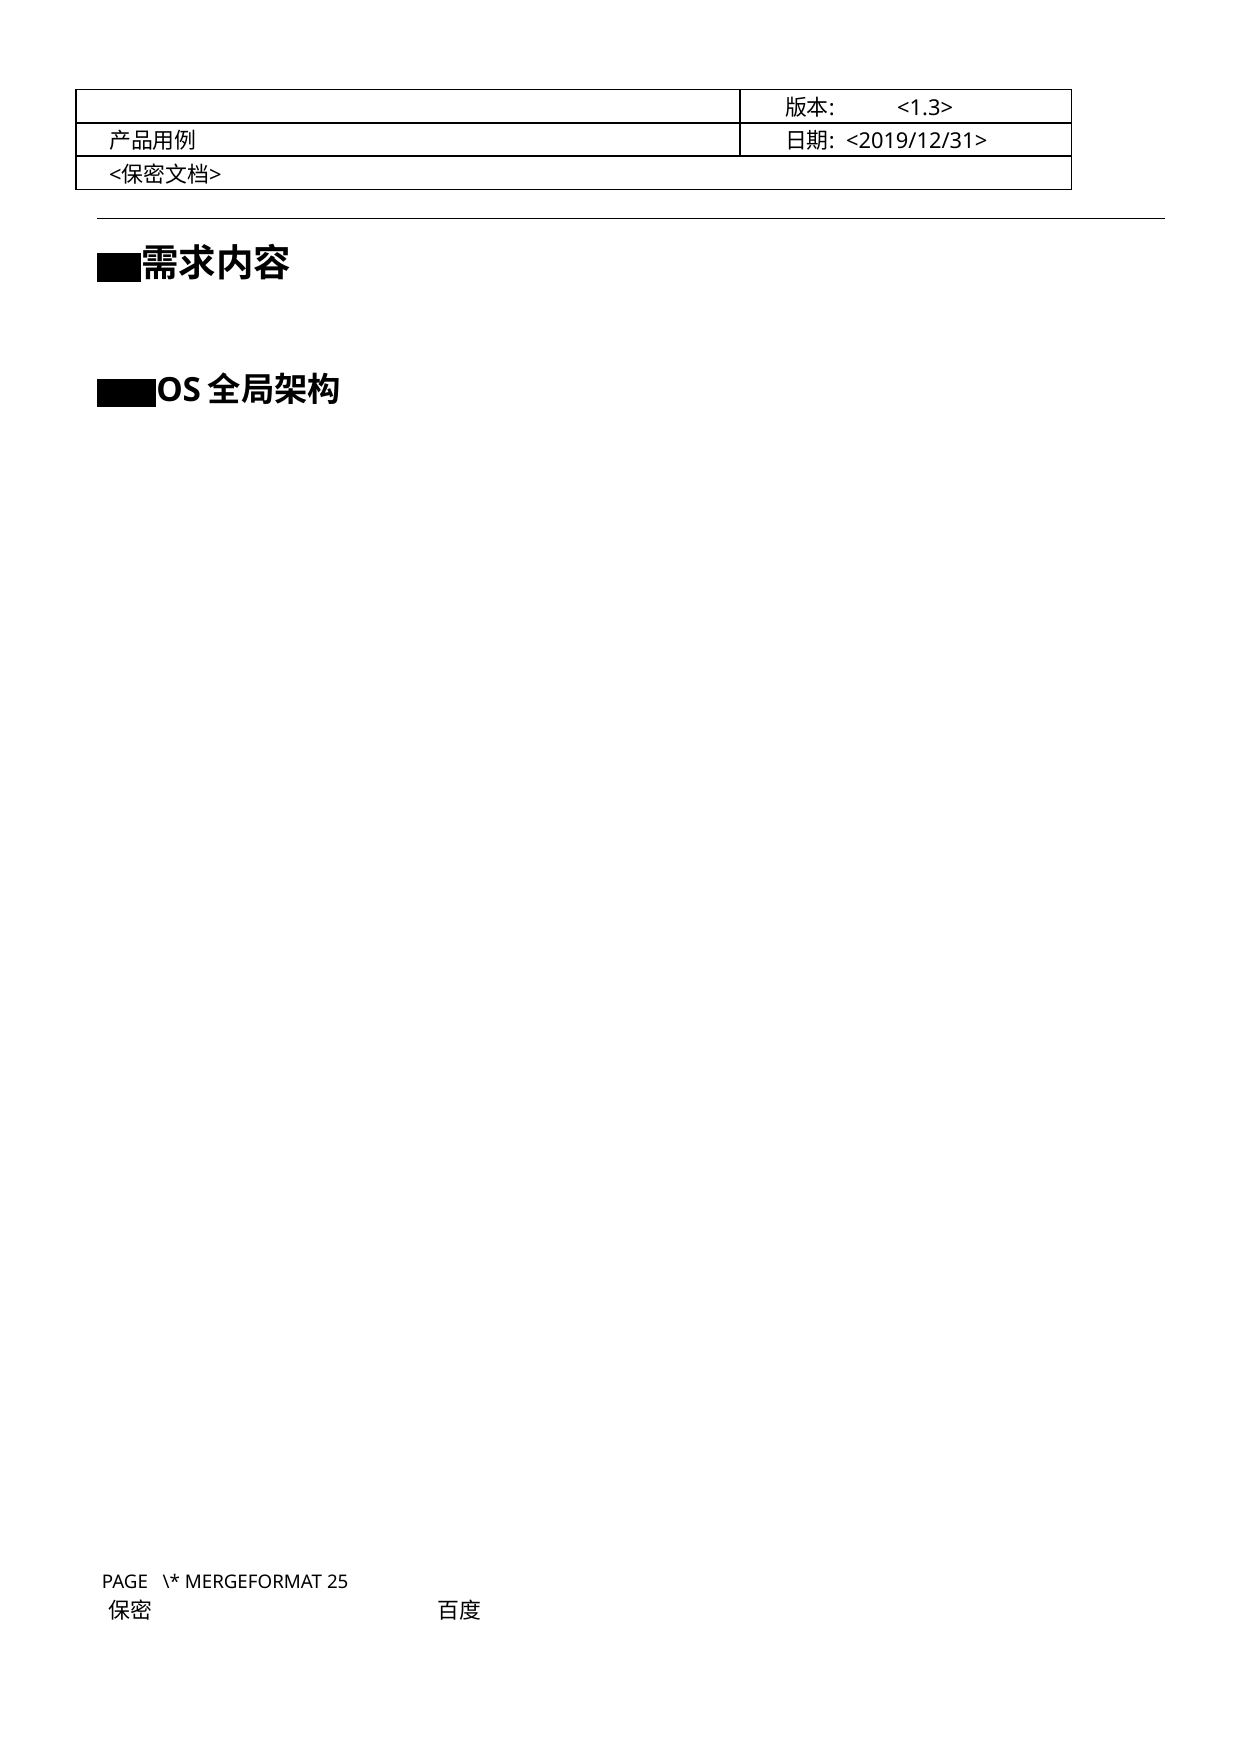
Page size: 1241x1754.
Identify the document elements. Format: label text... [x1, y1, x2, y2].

subtitle OS全局架构 [97, 355, 1165, 420]
subtitle 需求内容 [97, 227, 1165, 292]
